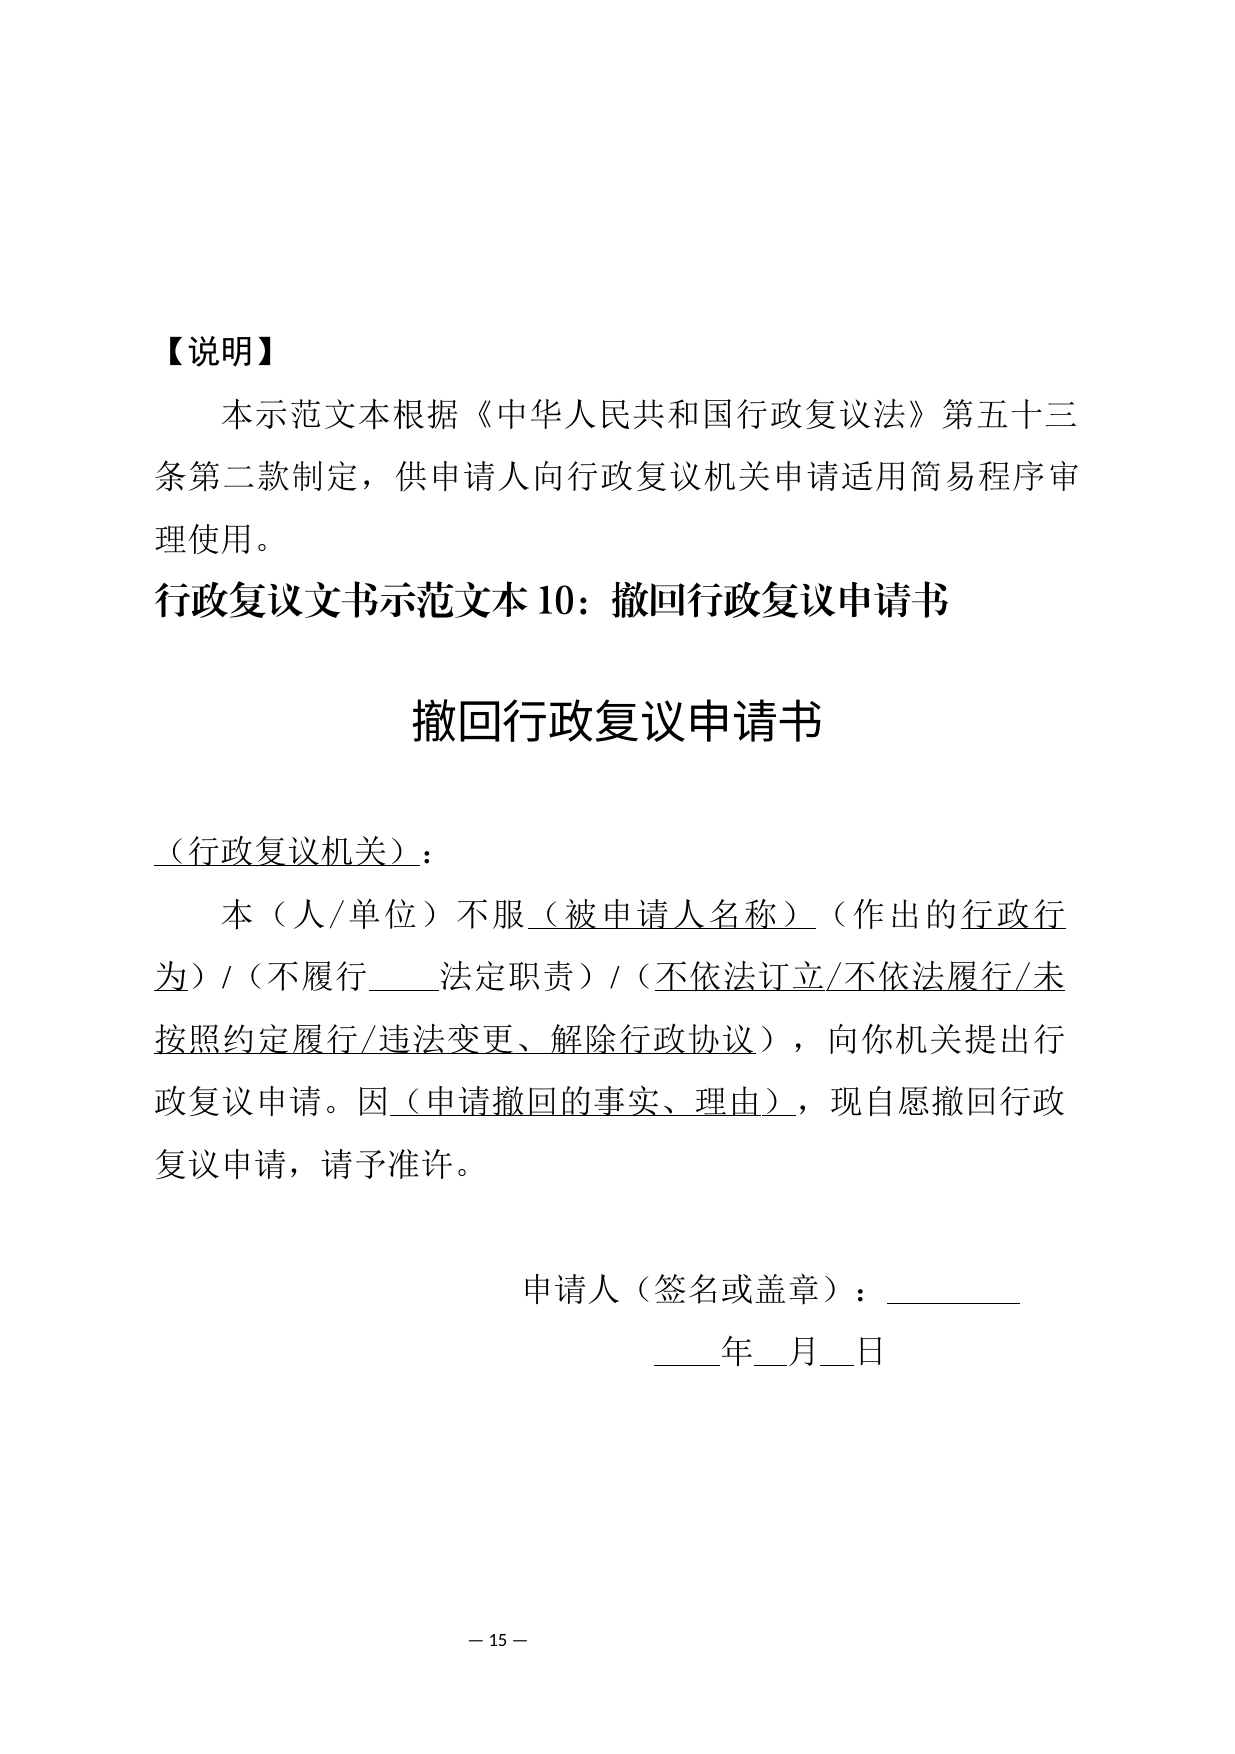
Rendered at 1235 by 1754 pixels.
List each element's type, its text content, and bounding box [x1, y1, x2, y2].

text 【说明】 [153, 314, 1081, 376]
text 撤回行政复议申请书 [153, 689, 1081, 751]
text 年 月 日 [153, 1314, 1081, 1376]
text 申请人（签名或盖章）： [153, 1251, 1081, 1314]
text 本（人/单位）不服（被申请人名称）（作出的行政行为）/（不履行 法定职责）/（不依法订立/不依法履行/未按照约定履行/违法变更、解除行政协议），向你机关提出行政复议申请。因（申请撤回的事实、理由），现自愿撤回行政复议申请，请予准许。 [153, 876, 1066, 1189]
text 本示范文本根据《中华人民共和国行政复议法》第五十三条第二款制定，供申请人向行政复议机关申请适用简易程序审理使用。 [153, 376, 1081, 564]
text 行政复议文书示范文本10：撤回行政复议申请书 [153, 564, 1081, 626]
text （行政复议机关）： [153, 814, 1081, 876]
